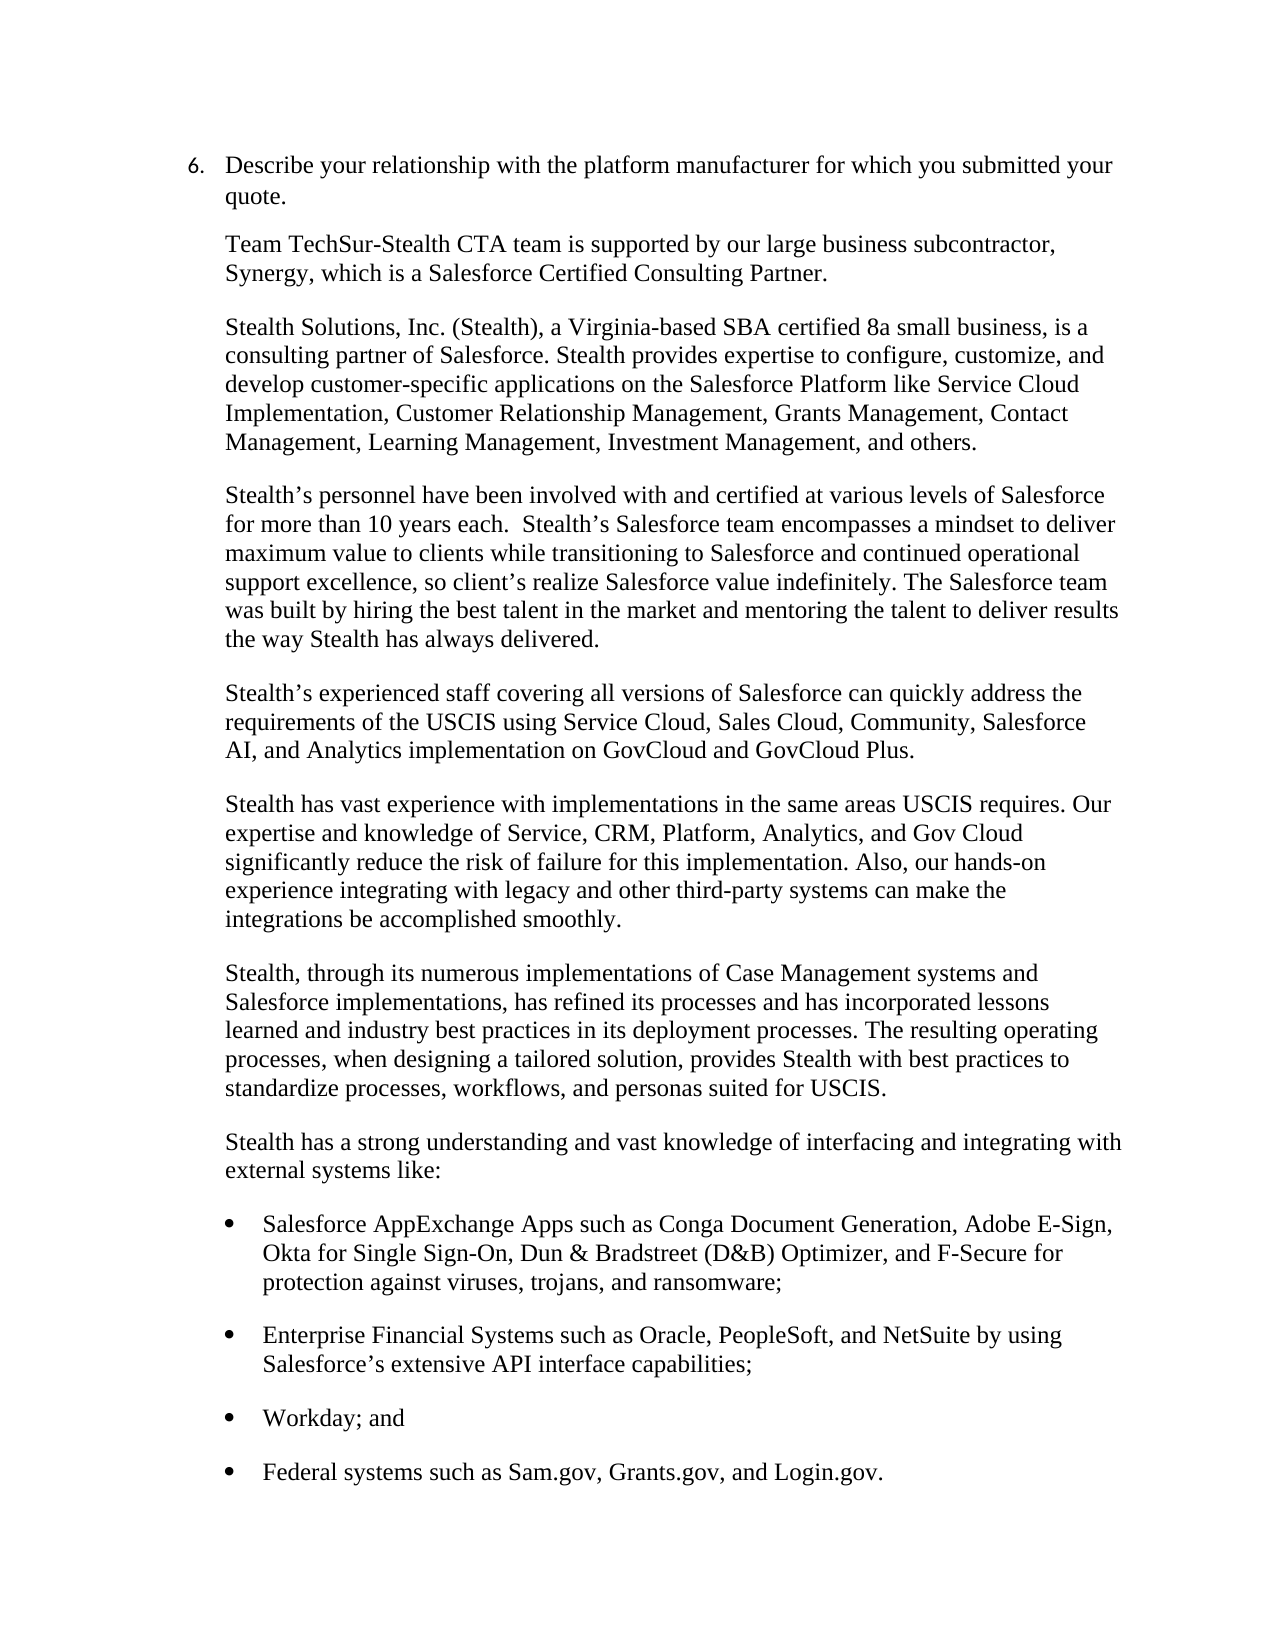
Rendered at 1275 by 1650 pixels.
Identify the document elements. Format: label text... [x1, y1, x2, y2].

text Stealth Solutions, Inc. (Stealth), a Virginia-based SBA certified 8a small business, is a consulting partner of Salesforce. Stealth provides expertise to configure, customize, and develop customer-specific applications on the Salesforce Platform like Service Cloud Implementation, Customer Relationship Management, Grants Management, Contact Management, Learning Management, Investment Management, and others. [225, 312, 1125, 455]
text Stealth’s experienced staff covering all versions of Salesforce can quickly address the requirements of the USCIS using Service Cloud, Sales Cloud, Community, Salesforce AI, and Analytics implementation on GovCloud and GovCloud Plus. [225, 678, 1125, 764]
list Enterprise Financial Systems such as Oracle, PeopleSoft, and NetSuite by using Salesforce’s extensive API interface capabilities; [225, 1320, 1125, 1378]
text Team TechSur-Stealth CTA team is supported by our large business subcontractor, Synergy, which is a Salesforce Certified Consulting Partner. [225, 229, 1125, 287]
text Stealth, through its numerous implementations of Case Management systems and Salesforce implementations, has refined its processes and has incorporated lessons learned and industry best practices in its deployment processes. The resulting operating processes, when designing a tailored solution, provides Stealth with best practices to standardize processes, workflows, and personas suited for USCIS. [225, 958, 1125, 1102]
text Stealth has a strong understanding and vast knowledge of interfacing and integrating with external systems like: [225, 1127, 1125, 1184]
list Federal systems such as Sam.gov, Grants.gov, and Login.gov. [225, 1457, 1125, 1485]
list Describe your relationship with the platform manufacturer for which you submitted your quote. [187, 150, 1125, 210]
text Stealth’s personnel have been involved with and certified at various levels of Salesforce for more than 10 years each. Stealth’s Salesforce team encompasses a mindset to deliver maximum value to clients while transitioning to Salesforce and continued operational support excellence, so client’s realize Salesforce value indefinitely. The Salesforce team was built by hiring the best talent in the market and mentoring the talent to deliver results the way Stealth has always delivered. [225, 480, 1125, 653]
list Salesforce AppExchange Apps such as Conga Document Generation, Adobe E-Sign, Okta for Single Sign-On, Dun & Bradstreet (D&B) Optimizer, and F-Secure for protection against viruses, trojans, and ransomware; [225, 1209, 1125, 1295]
list Workday; and [225, 1403, 1125, 1432]
text Stealth has vast experience with implementations in the same areas USCIS requires. Our expertise and knowledge of Service, CRM, Platform, Analytics, and Gov Cloud significantly reduce the risk of failure for this implementation. Also, our hands-on experience integrating with legacy and other third-party systems can make integrations accomplished smoothly. [225, 789, 1125, 933]
